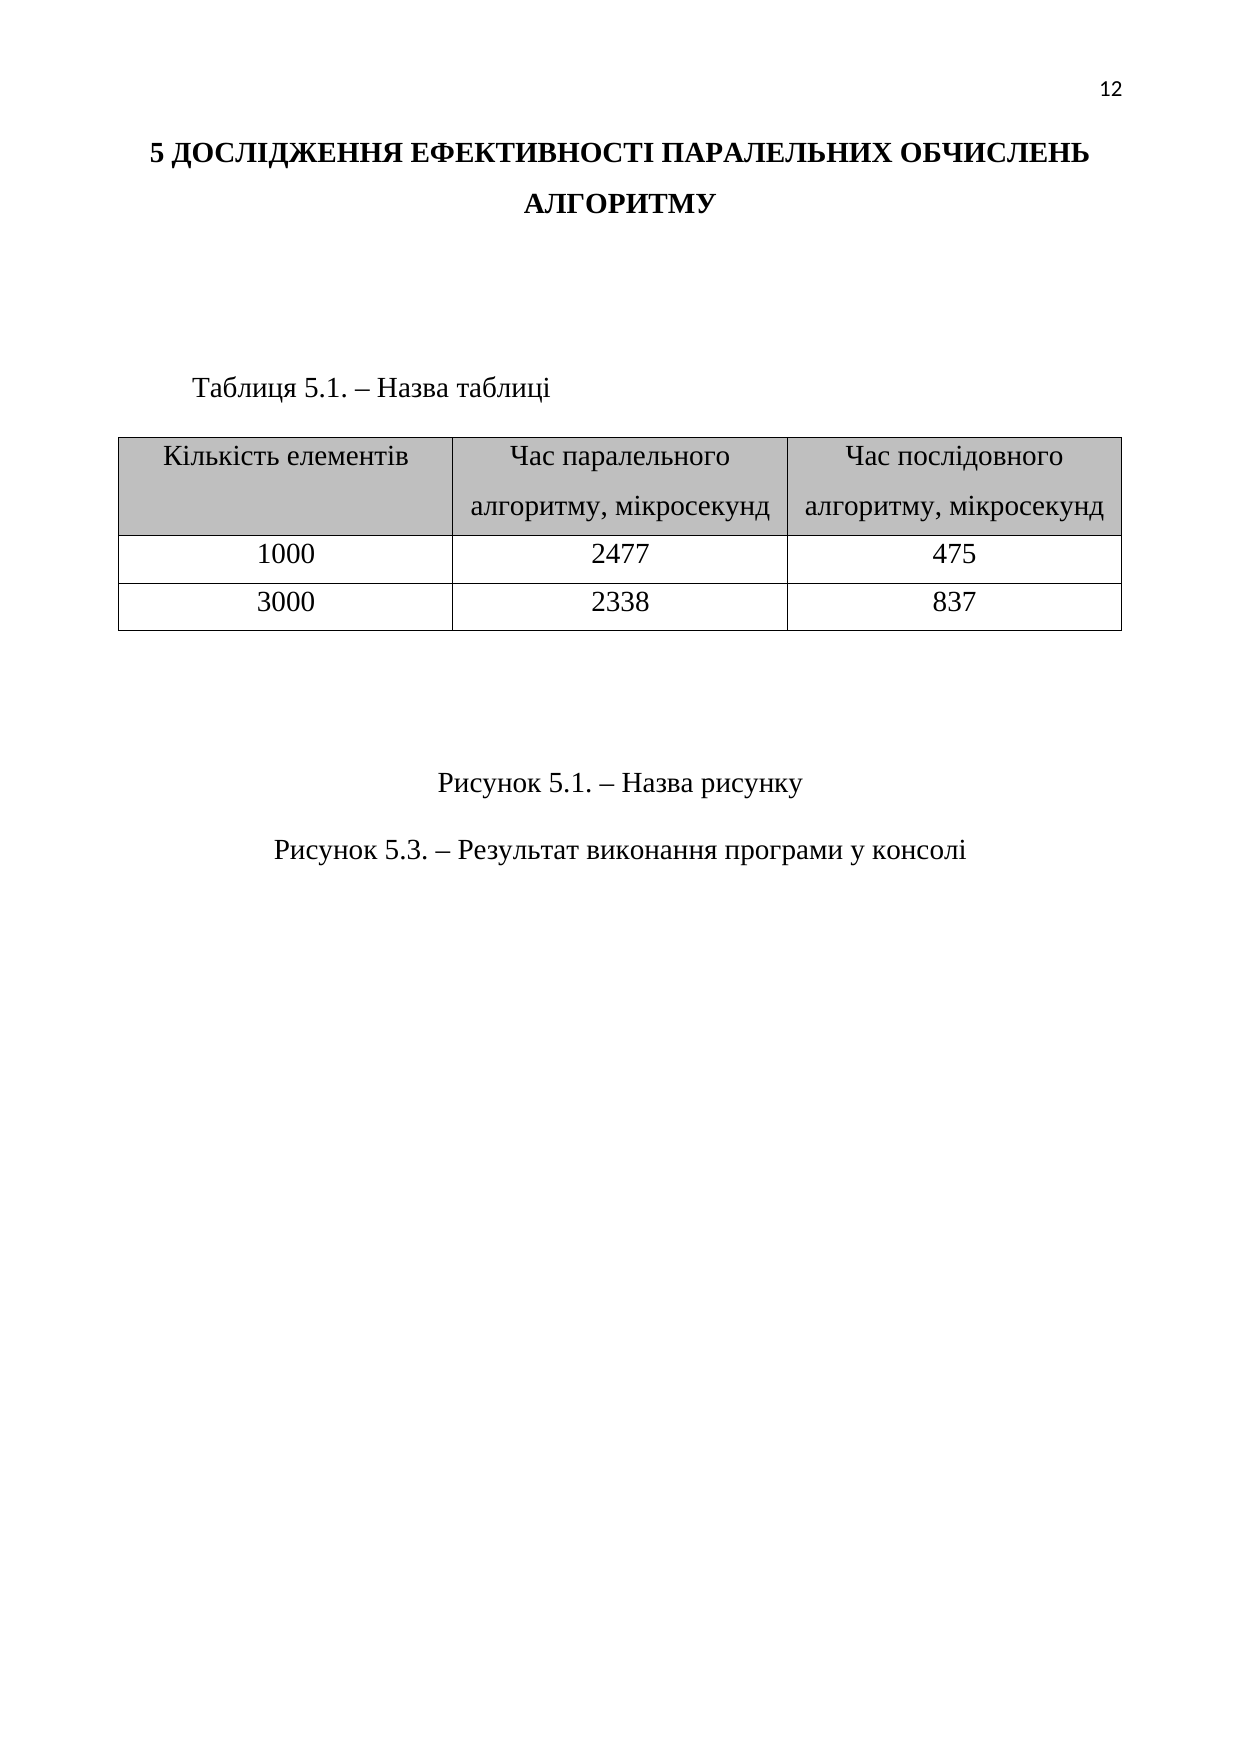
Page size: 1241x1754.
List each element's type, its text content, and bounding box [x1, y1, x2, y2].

table_cell 475 [788, 536, 1121, 583]
table_header Час паралельного алгоритму, мікросекунд [453, 438, 787, 535]
table_cell 837 [788, 584, 1121, 630]
table_header Кількість елементів [119, 438, 452, 535]
text Рисунок 5.1. – Назва рисунку [118, 765, 1122, 799]
text Рисунок 5.3. – Результат виконання програми у консолі [118, 832, 1122, 866]
table_cell 2477 [453, 536, 787, 583]
subtitle 5 ДОСЛІДЖЕННЯ ЕФЕКТИВНОСТІ ПАРАЛЕЛЬНИХ ОБЧИСЛЕНЬ АЛГОРИТМУ [118, 135, 1122, 219]
text Таблиця 5.1. – Назва таблиці [118, 370, 1122, 403]
table_cell 1000 [119, 536, 452, 583]
table_cell 3000 [119, 584, 452, 630]
table_header Час послідовного алгоритму, мікросекунд [788, 438, 1121, 535]
table_cell 2338 [453, 584, 787, 630]
